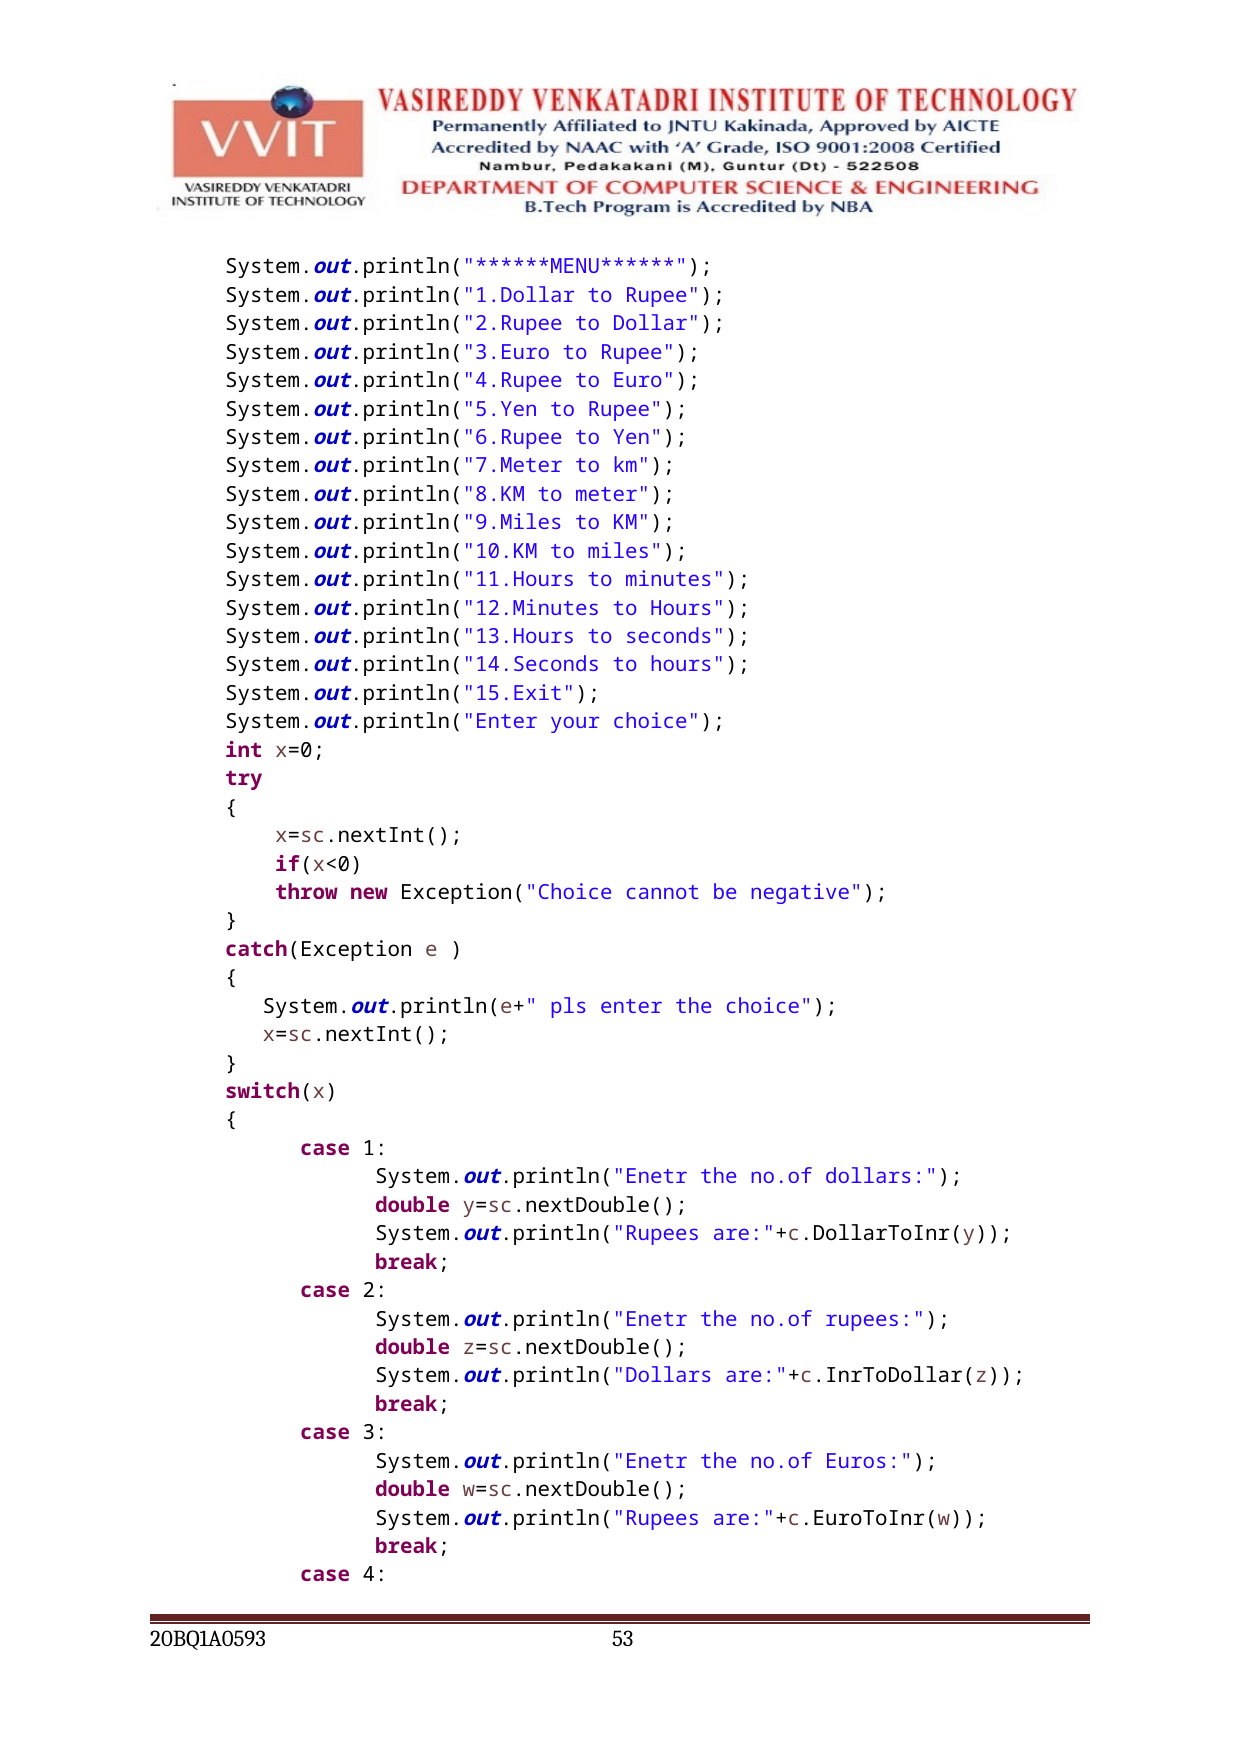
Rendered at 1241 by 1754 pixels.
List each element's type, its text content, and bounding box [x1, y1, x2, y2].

text System.out.println("Rupees are:"+c.EuroToInr(w)); [150, 1503, 1090, 1531]
text { [150, 792, 1090, 820]
text break; [150, 1531, 1090, 1559]
text System.out.println("Enetr the no.of Euros:"); [150, 1446, 1090, 1474]
text System.out.println("3.Euro to Rupee"); [150, 337, 1090, 365]
text double y=sc.nextDouble(); [150, 1190, 1090, 1218]
text System.out.println(e+" pls enter the choice"); [150, 991, 1090, 1019]
text } [150, 1048, 1090, 1076]
text System.out.println("8.KM to meter"); [150, 479, 1090, 507]
text System.out.println("13.Hours to seconds"); [150, 621, 1090, 649]
text { [150, 962, 1090, 991]
text throw new Exception("Choice cannot be negative"); [150, 877, 1090, 906]
text switch(x) [150, 1076, 1090, 1104]
text case 3: [150, 1417, 1090, 1446]
text System.out.println("5.Yen to Rupee"); [150, 394, 1090, 422]
text { [150, 1104, 1090, 1133]
text System.out.println("6.Rupee to Yen"); [150, 422, 1090, 451]
text System.out.println("Rupees are:"+c.DollarToInr(y)); [150, 1218, 1090, 1247]
text System.out.println("Dollars are:"+c.InrToDollar(z)); [150, 1361, 1090, 1389]
text double z=sc.nextDouble(); [150, 1332, 1090, 1361]
text System.out.println("12.Minutes to Hours"); [150, 593, 1090, 621]
text break; [150, 1247, 1090, 1275]
text System.out.println("1.Dollar to Rupee"); [150, 280, 1090, 308]
text int x=0; [150, 735, 1090, 763]
text double w=sc.nextDouble(); [150, 1474, 1090, 1503]
text System.out.println("Enter your choice"); [150, 706, 1090, 735]
text case 1: [150, 1133, 1090, 1161]
text } [150, 906, 1090, 934]
text System.out.println("15.Exit"); [150, 678, 1090, 706]
text if(x<0) [150, 849, 1090, 877]
text x=sc.nextInt(); [150, 820, 1090, 849]
text case 2: [150, 1275, 1090, 1304]
text case 4: [150, 1559, 1090, 1588]
text System.out.println("Enetr the no.of dollars:"); [150, 1161, 1090, 1190]
text x=sc.nextInt(); [150, 1019, 1090, 1048]
text break; [150, 1389, 1090, 1417]
text System.out.println("7.Meter to km"); [150, 451, 1090, 479]
text System.out.println("9.Miles to KM"); [150, 507, 1090, 536]
text System.out.println("4.Rupee to Euro"); [150, 365, 1090, 394]
text System.out.println("14.Seconds to hours"); [150, 649, 1090, 678]
text System.out.println("******MENU******"); [150, 251, 1090, 280]
text System.out.println("10.KM to miles"); [150, 536, 1090, 564]
text System.out.println("11.Hours to minutes"); [150, 564, 1090, 593]
text catch(Exception e ) [150, 934, 1090, 962]
picture [150, 73, 1091, 224]
text try [150, 763, 1090, 792]
text System.out.println("2.Rupee to Dollar"); [150, 308, 1090, 337]
text System.out.println("Enetr the no.of rupees:"); [150, 1304, 1090, 1332]
